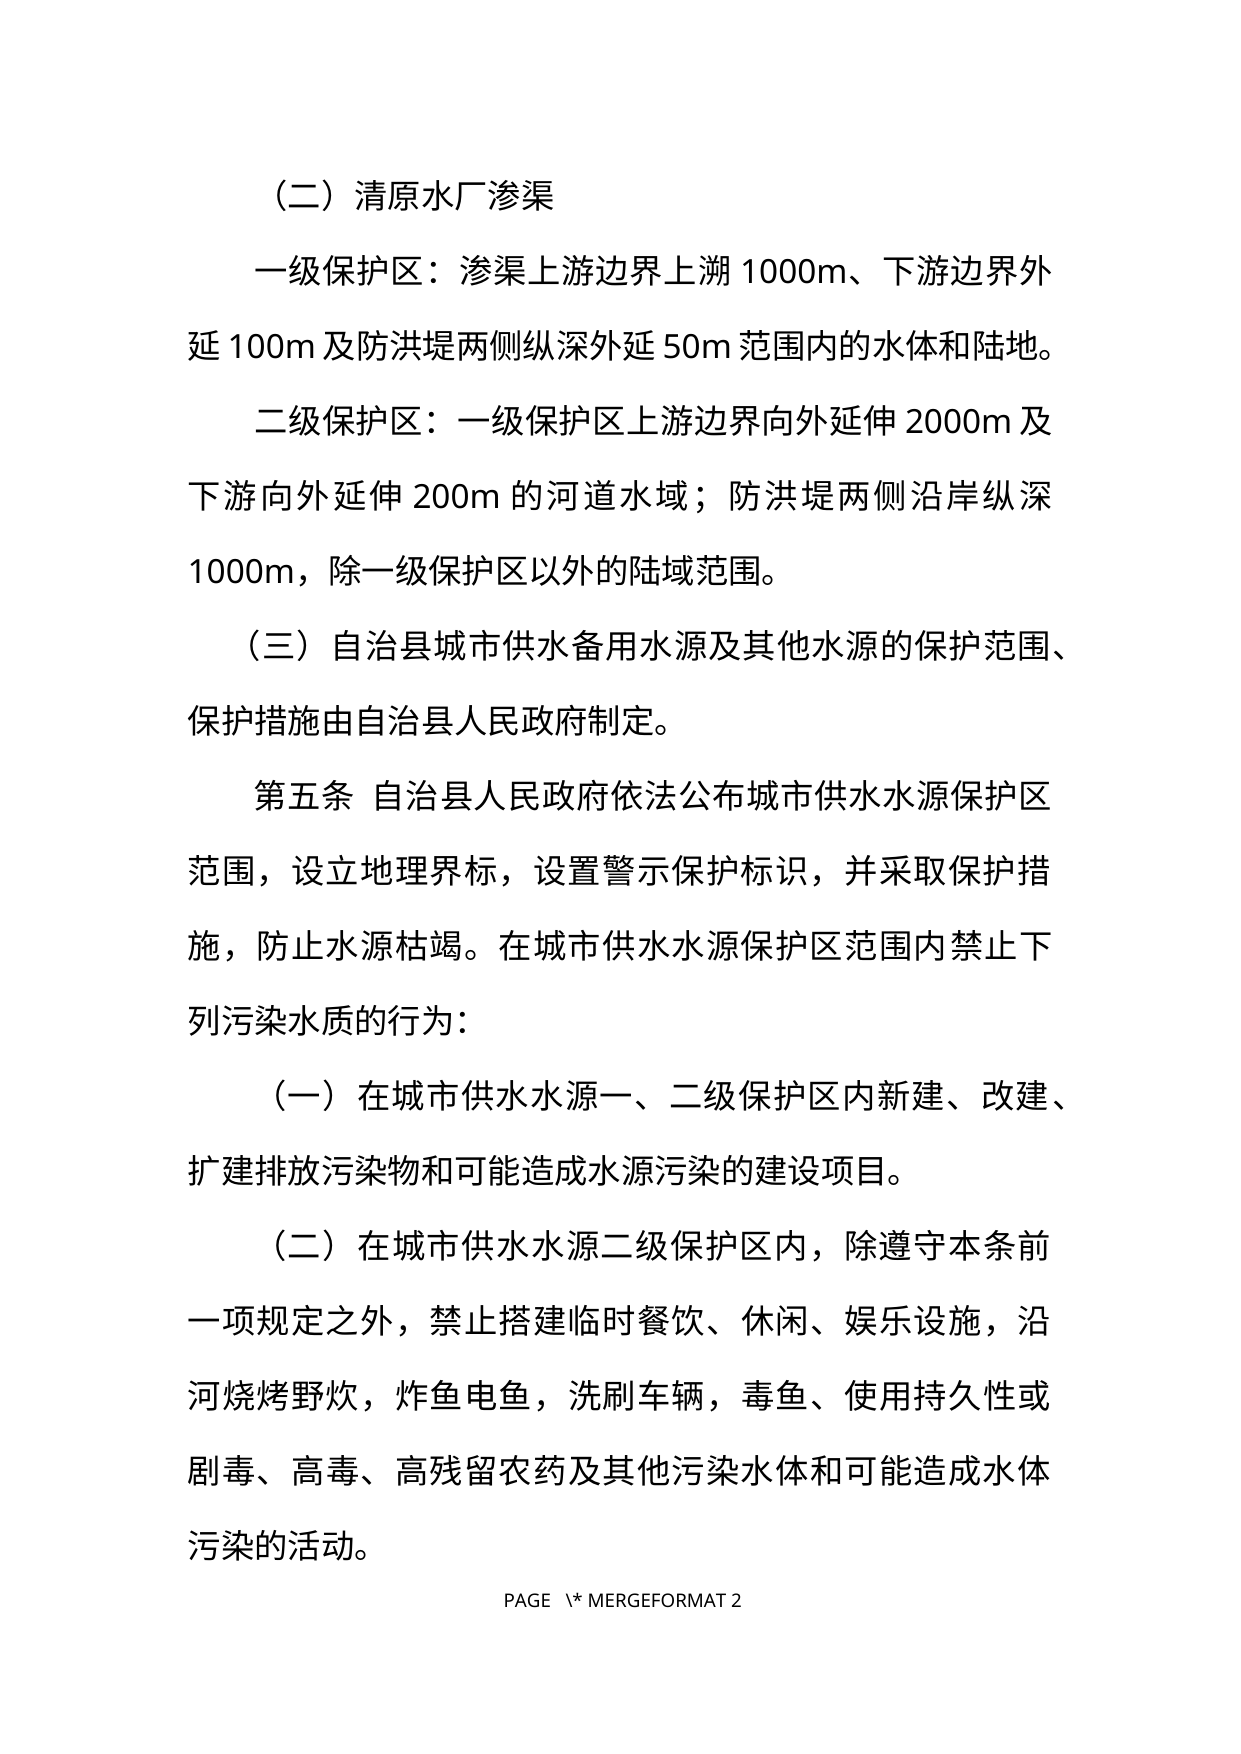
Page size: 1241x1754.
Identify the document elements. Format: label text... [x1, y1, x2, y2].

text 二级保护区：一级保护区上游边界向外延伸2000m及下游向外延伸200m的河道水域；防洪堤两侧沿岸纵深1000m，除一级保护区以外的陆域范围。 [187, 381, 1053, 606]
text （三）自治县城市供水备用水源及其他水源的保护范围、保护措施由自治县人民政府制定。 [187, 606, 1053, 756]
text （一）在城市供水水源一、二级保护区内新建、改建、扩建排放污染物和可能造成水源污染的建设项目。 [187, 1056, 1053, 1206]
text （二）清原水厂渗渠 [187, 156, 1053, 231]
text 一级保护区：渗渠上游边界上溯1000m、下游边界外延100m及防洪堤两侧纵深外延50m范围内的水体和陆地。 [187, 231, 1053, 381]
text 第五条 自治县人民政府依法公布城市供水水源保护区范围，设立地理界标，设置警示保护标识，并采取保护措施，防止水源枯竭。在城市供水水源保护区范围内禁止下列污染水质的行为： [187, 756, 1053, 1056]
text （二）在城市供水水源二级保护区内，除遵守本条前一项规定之外，禁止搭建临时餐饮、休闲、娱乐设施，沿河烧烤野炊，炸鱼电鱼，洗刷车辆，毒鱼、使用持久性或剧毒、高毒、高残留农药及其他污染水体和可能造成水体污染的活动。 [187, 1206, 1053, 1581]
